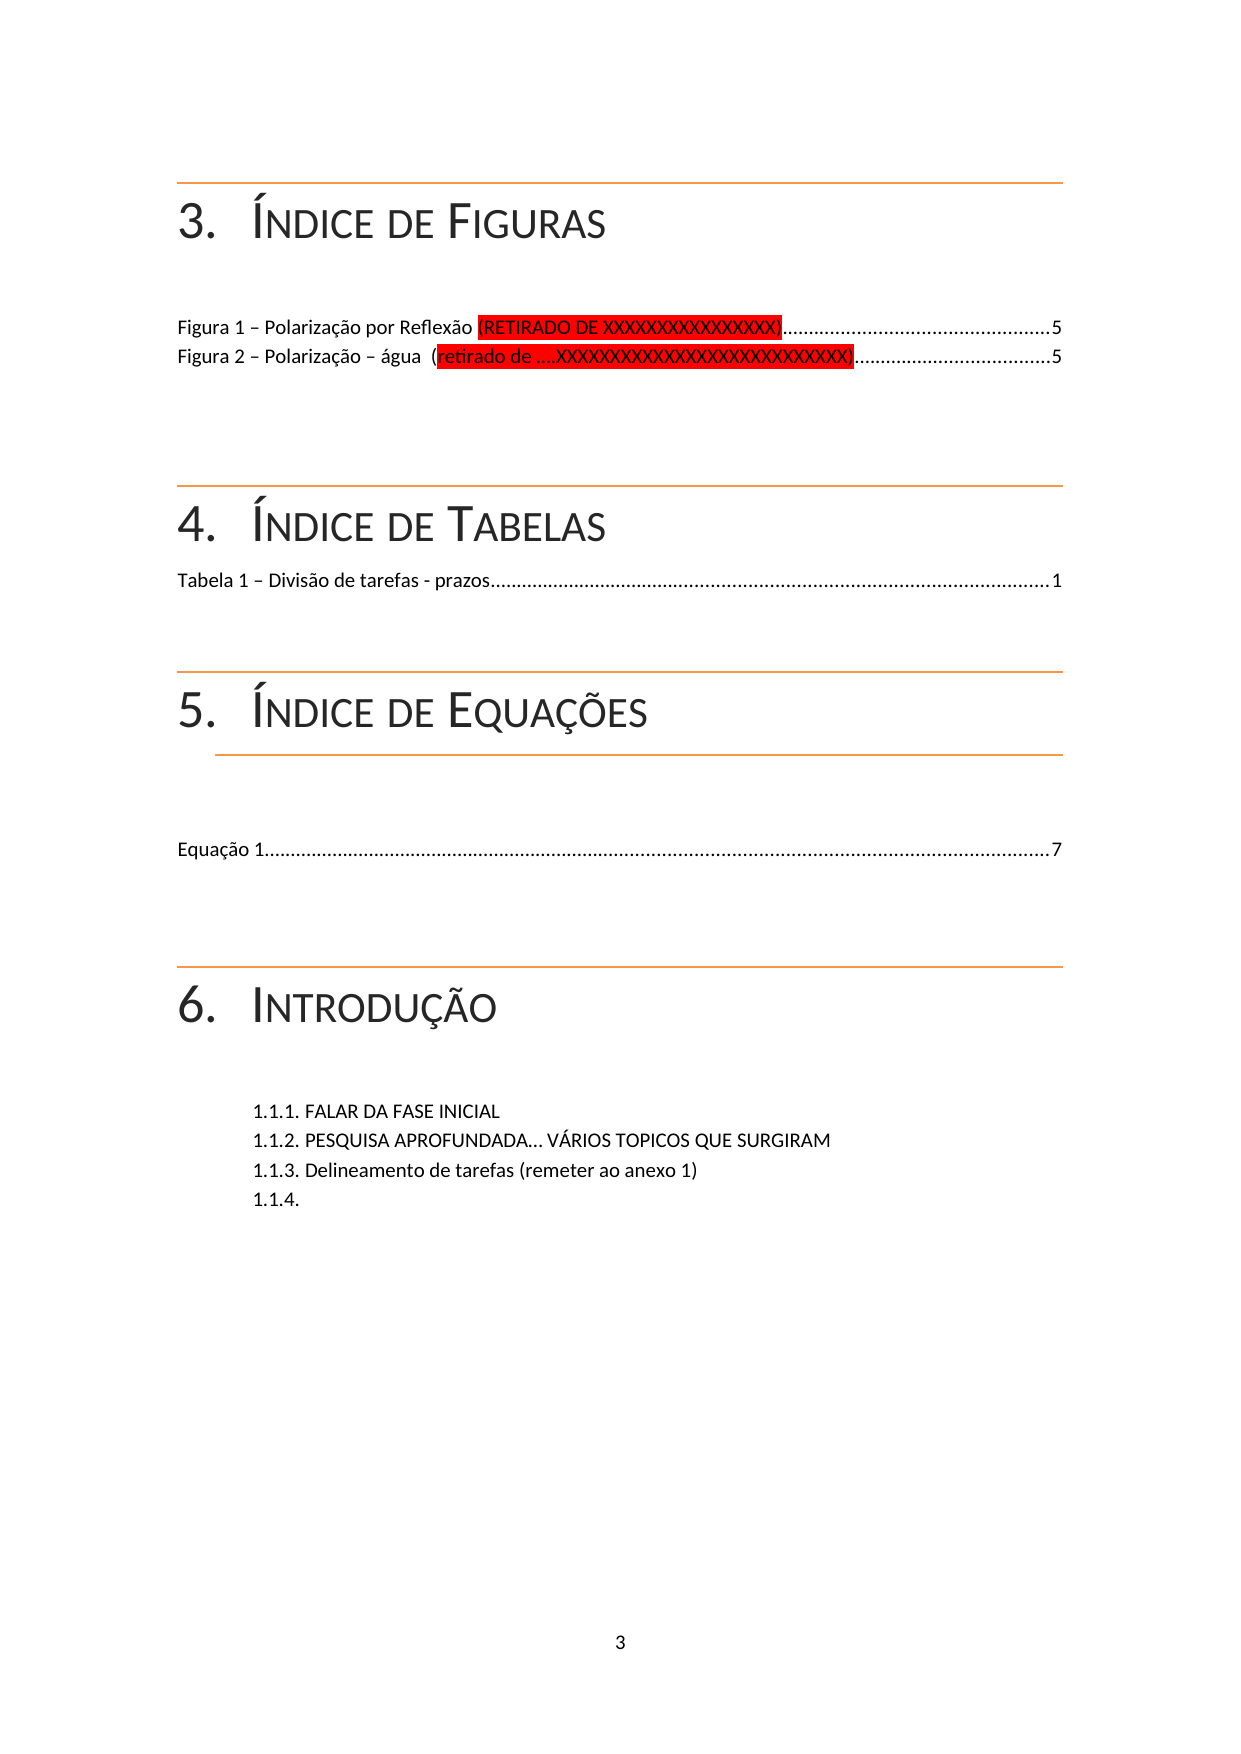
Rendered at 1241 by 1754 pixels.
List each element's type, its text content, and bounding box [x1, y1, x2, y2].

list PESQUISA APROFUNDADA… VÁRIOS TOPICOS QUE SURGIRAM [252, 1128, 1063, 1153]
title Índice de Tabelas [177, 487, 1063, 555]
list Delineamento de tarefas (remeter ao anexo 1) [252, 1157, 1063, 1182]
text Equação 1 7 [177, 836, 1063, 862]
title Índice de Equações [177, 673, 1063, 741]
title Índice de Figuras [177, 184, 1063, 252]
list FALAR DA FASE INICIAL [252, 1098, 1063, 1124]
title Introdução [177, 968, 1063, 1036]
text Figura 2 – Polarização – água (retirado de ….XXXXXXXXXXXXXXXXXXXXXXXXXXX) 5 [854, 344, 1063, 369]
text Figura 2 – Polarização – água (retirado de ….XXXXXXXXXXXXXXXXXXXXXXXXXXX) 5 [177, 344, 437, 369]
text Figura 1 – Polarização por Reflexão (RETIRADO DE XXXXXXXXXXXXXXXX) 5 [177, 314, 1063, 340]
text Tabela 1 – Divisão de tarefas - prazos 1 [177, 567, 1063, 593]
